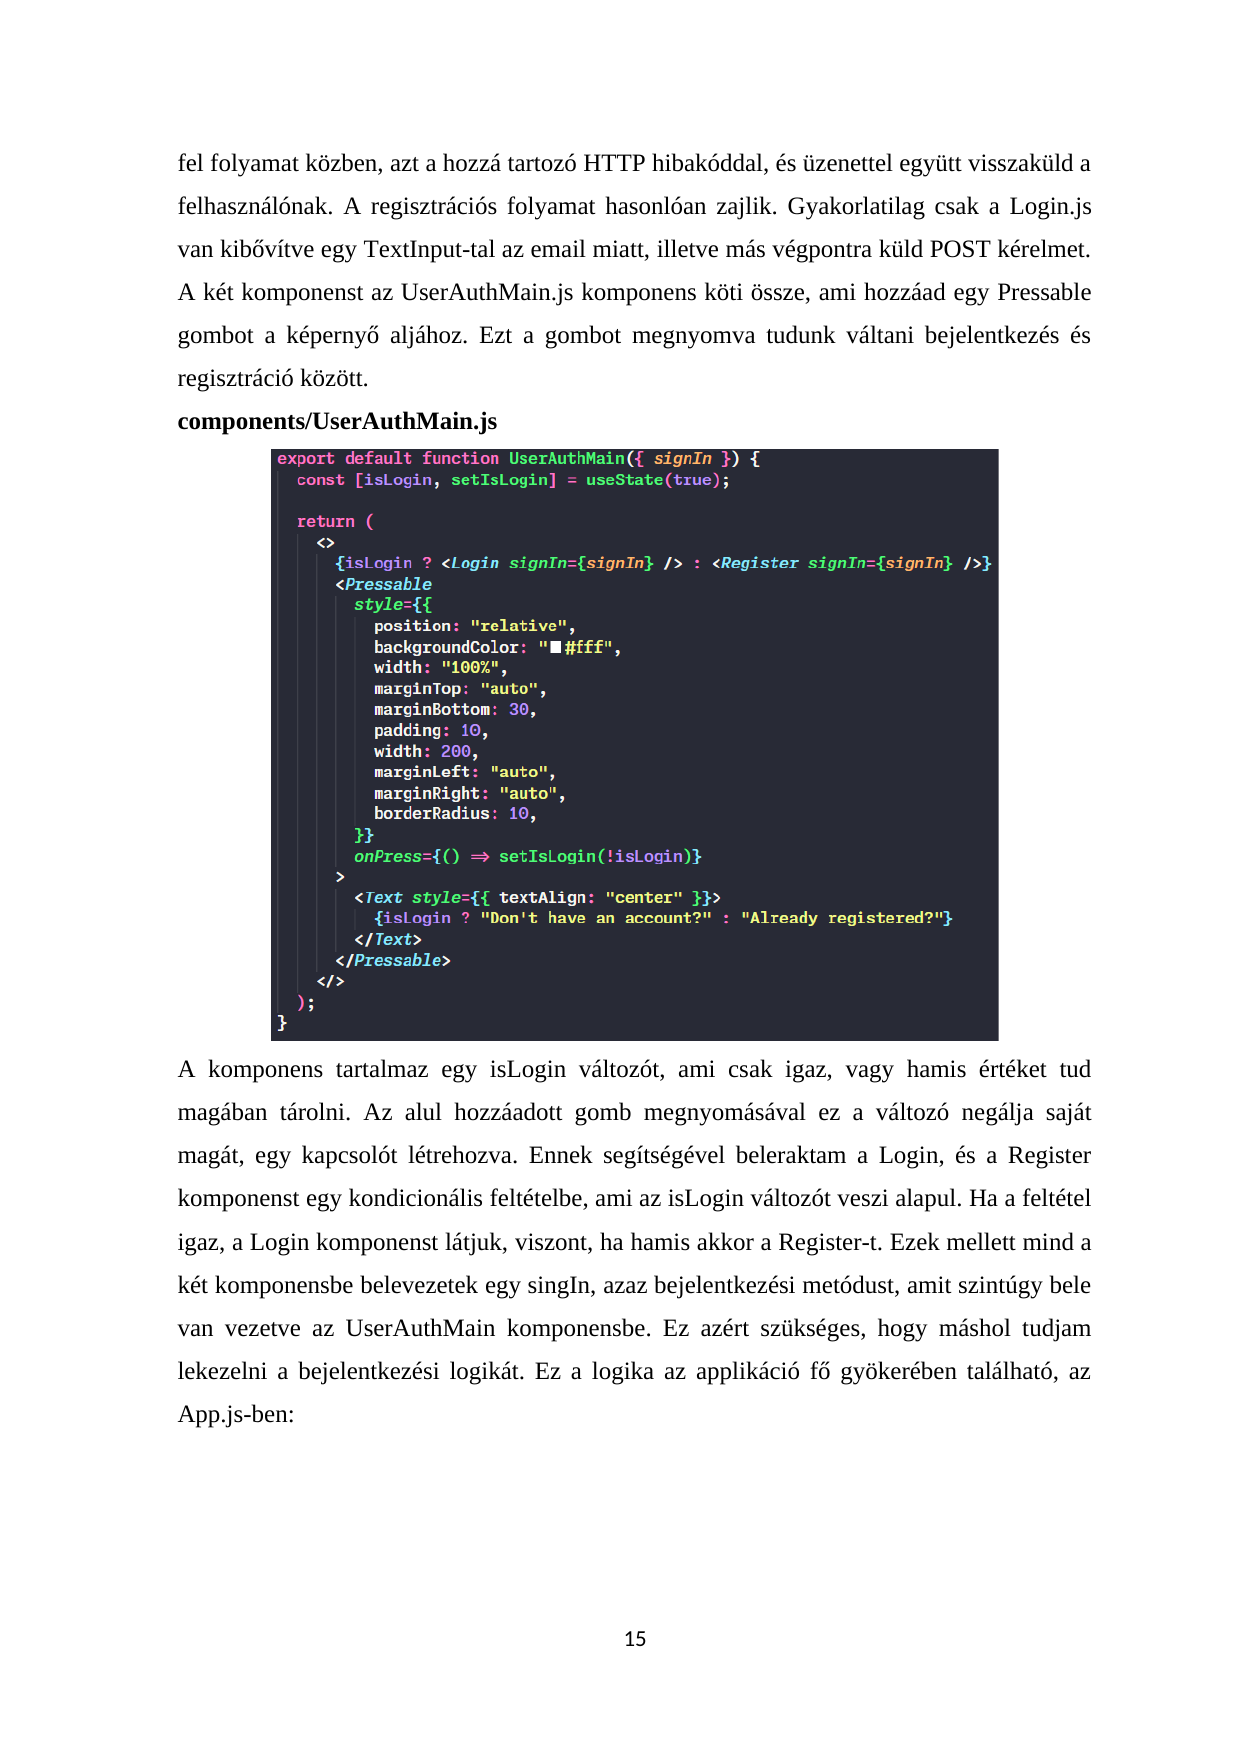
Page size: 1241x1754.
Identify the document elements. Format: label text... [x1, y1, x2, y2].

text components/UserAuthMain.js [177, 406, 1092, 435]
text A komponens tartalmaz egy isLogin változót, ami csak igaz, vagy hamis értéket tud magában tárolni. Az alul hozzáadott gomb megnyomásával ez a változó negálja saját magát, egy kapcsolót létrehozva. Ennek segítségével beleraktam a Login, és a Register komponenst egy kondicionális feltételbe, ami az isLogin változót veszi alapul. Ha a feltétel igaz, a Login komponenst látjuk, viszont, ha hamis akkor a Register-t. Ezek mellett mind a két komponensbe belevezetek egy singIn, azaz bejelentkezési metódust, amit szintúgy bele van vezetve az UserAuthMain komponensbe. Ez azért szükséges, hogy máshol tudjam lekezelni a bejelentkezési logikát. Ez a logika az applikáció fő gyökerében található, az App.js-ben: [177, 1054, 1092, 1428]
picture [271, 449, 999, 1041]
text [177, 148, 1092, 392]
